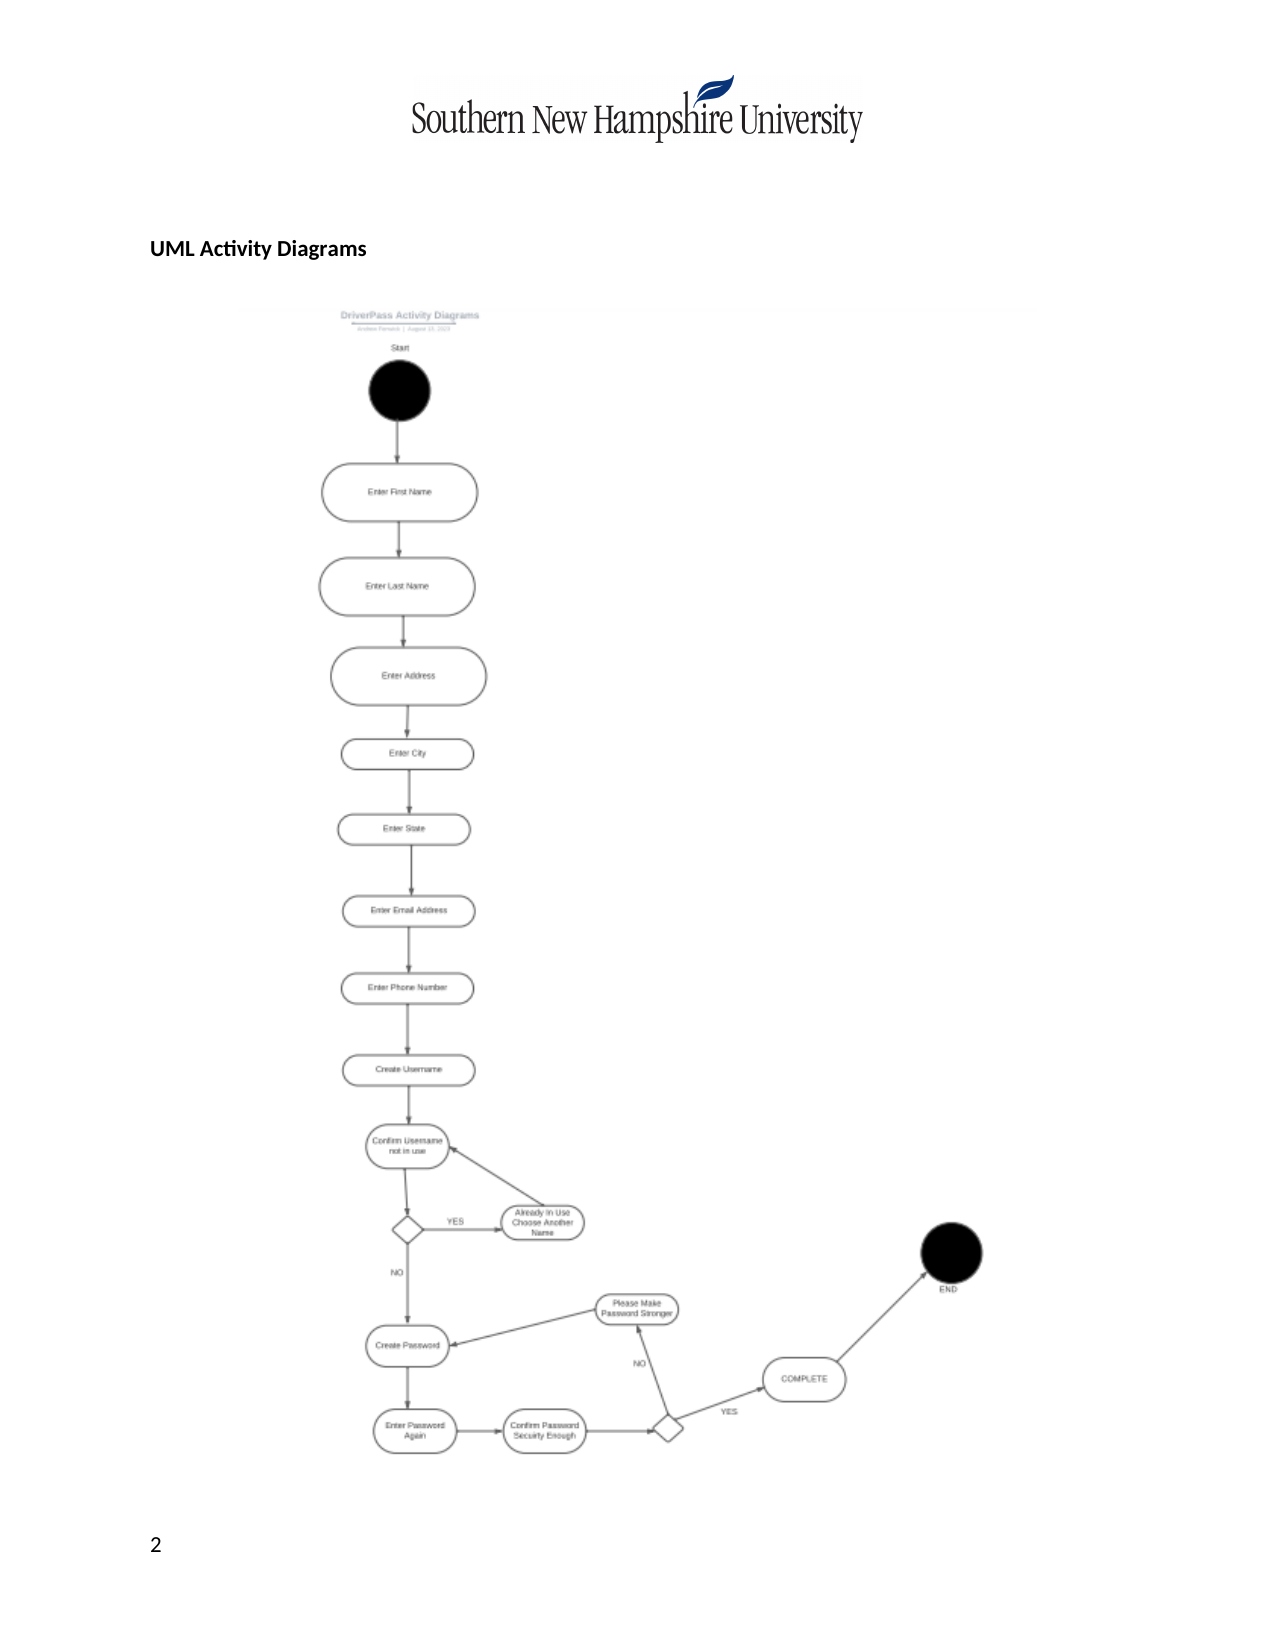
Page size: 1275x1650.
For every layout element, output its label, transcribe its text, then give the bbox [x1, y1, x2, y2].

subtitle UML Activity Diagrams [150, 234, 1125, 262]
picture [412, 75, 863, 143]
picture [238, 308, 1037, 1480]
